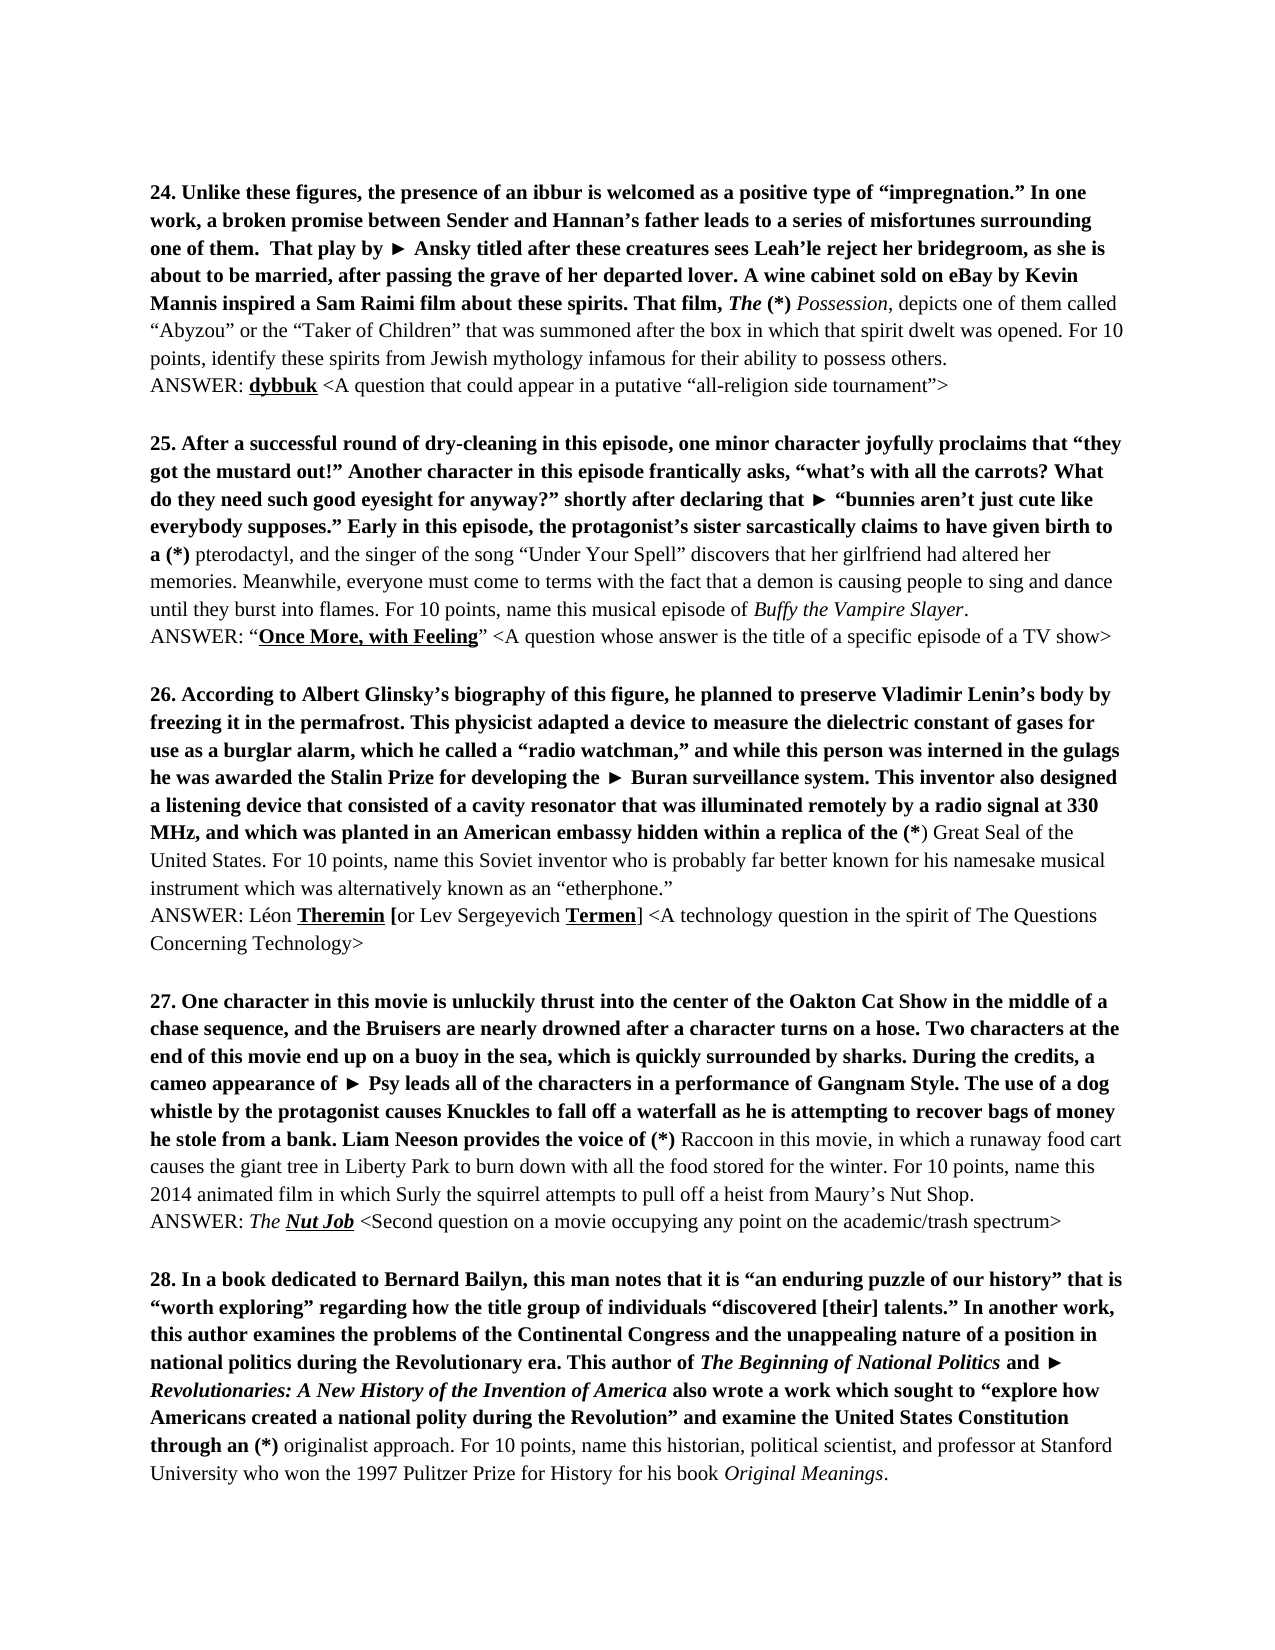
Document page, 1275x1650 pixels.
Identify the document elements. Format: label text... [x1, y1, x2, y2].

text ANSWER: dybbuk <A question that could appear in a putative “all-religion side tournament”> [150, 373, 1125, 397]
text ANSWER: The Nut Job <Second question on a movie occupying any point on the academic/trash spectrum> [150, 1209, 1125, 1233]
text 25. After a successful round of dry-cleaning in this episode, one minor character joyfully proclaims that “they got the mustard out!” Another character in this episode frantically asks, “what’s with all the carrots? What do they need such good eyesight for anyway?” shortly after declaring that ► “bunnies aren’t just cute like everybody supposes.” Early in this episode, the protagonist’s sister sarcastically claims to have given birth to a (*) pterodactyl, and the singer of the song “Under Your Spell” discovers that her girlfriend had altered her memories. Meanwhile, everyone must come to terms with the fact that a demon is causing people to sing and dance until they burst into flames. For 10 points, name this musical episode of Buffy the Vampire Slayer. [150, 431, 1125, 621]
text 26. According to Albert Glinsky’s biography of this figure, he planned to preserve Vladimir Lenin’s body by freezing it in the permafrost. This physicist adapted a device to measure the dielectric constant of gases for use as a burglar alarm, which he called a “radio watchman,” and while this person was interned in the gulags he was awarded the Stalin Prize for developing the ► Buran surveillance system. This inventor also designed a listening device that consisted of a cavity resonator that was illuminated remotely by a radio signal at 330 MHz, and which was planted in an American embassy hidden within a replica of the (*) Great Seal of the United States. For 10 points, name this Soviet inventor who is probably far better known for his namesake musical instrument which was alternatively known as an “etherphone.” [150, 682, 1125, 899]
text ANSWER: “Once More, with Feeling” <A question whose answer is the title of a specific episode of a TV show> [150, 624, 1125, 648]
text ANSWER: Léon Theremin [or Lev Sergeyevich Termen] <A technology question in the spirit of The Questions Concerning Technology> [150, 903, 1125, 955]
text 27. One character in this movie is unluckily thrust into the center of the Oakton Cat Show in the middle of a chase sequence, and the Bruisers are nearly drowned after a character turns on a hose. Two characters at the end of this movie end up on a buoy in the sea, which is quickly surrounded by sharks. During the credits, a cameo appearance of ► Psy leads all of the characters in a performance of Gangnam Style. The use of a dog whistle by the protagonist causes Knuckles to fall off a waterfall as he is attempting to recover bags of money he stole from a bank. Liam Neeson provides the voice of (*) Raccoon in this movie, in which a runaway food cart causes the giant tree in Liberty Park to burn down with all the food stored for the winter. For 10 points, name this 2014 animated film in which Surly the squirrel attempts to pull off a heist from Maury’s Nut Shop. [150, 988, 1125, 1206]
text 24. Unlike these figures, the presence of an ibbur is welcomed as a positive type of “impregnation.” In one work, a broken promise between Sender and Hannan’s father leads to a series of misfortunes surrounding one of them. That play by ► Ansky titled after these creatures sees Leah’le reject her bridegroom, as she is about to be married, after passing the grave of her departed lover. A wine cabinet sold on eBay by Kevin Mannis inspired a Sam Raimi film about these spirits. That film, The (*) Possession, depicts one of them called “Abyzou” or the “Taker of Children” that was summoned after the box in which that spirit dwelt was opened. For 10 points, identify these spirits from Jewish mythology infamous for their ability to possess others. [150, 180, 1125, 370]
text 28. In a book dedicated to Bernard Bailyn, this man notes that it is “an enduring puzzle of our history” that is “worth exploring” regarding how the title group of individuals “discovered [their] talents.” In another work, this author examines the problems of the Continental Congress and the unappealing nature of a position in national politics during the Revolutionary era. This author of The Beginning of National Politics and ► Revolutionaries: A New History of the Invention of America also wrote a work which sought to “explore how Americans created a national polity during the Revolution” and examine the United States Constitution through an (*) originalist approach. For 10 points, name this historian, political scientist, and professor at Stanford University who won the 1997 Pulitzer Prize for History for his book Original Meanings. [150, 1267, 1125, 1484]
